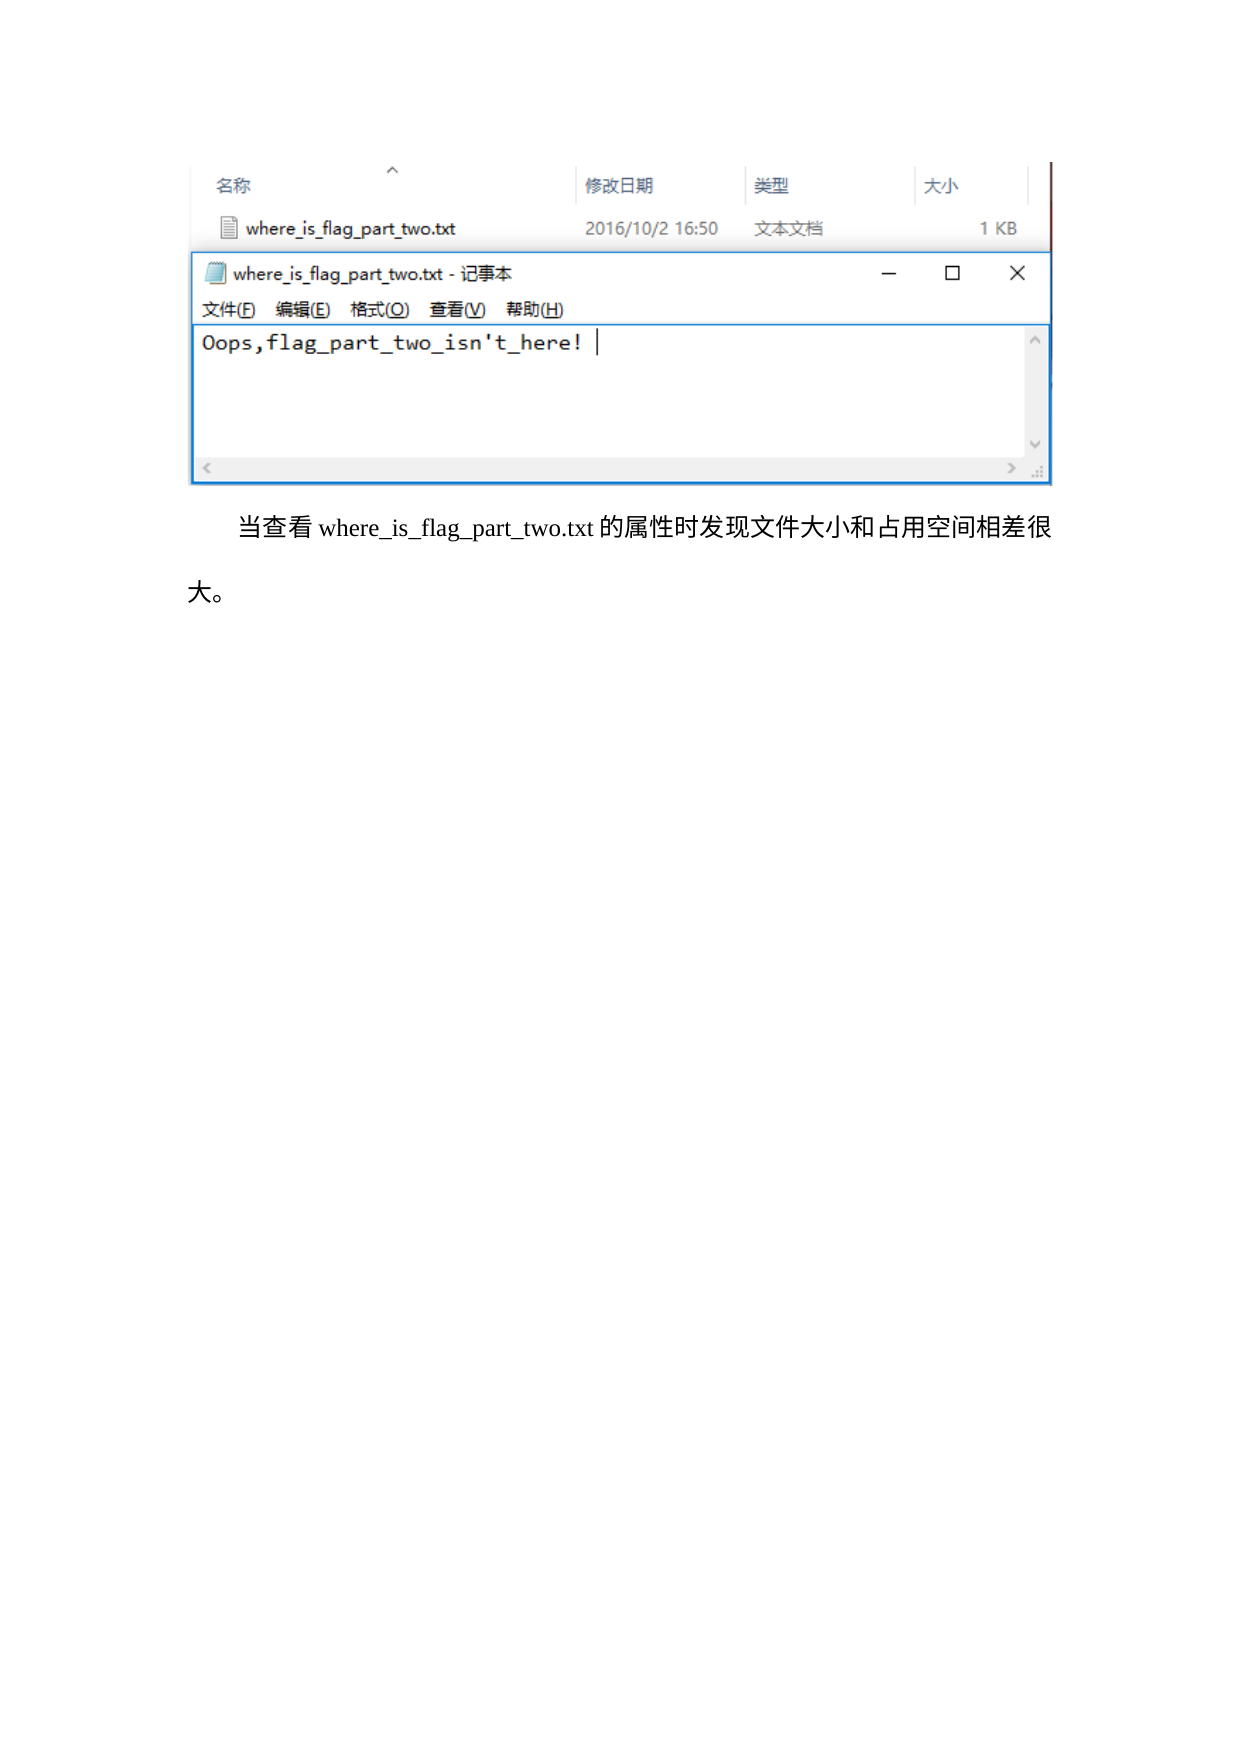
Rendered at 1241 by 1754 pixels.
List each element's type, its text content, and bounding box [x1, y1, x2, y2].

text 当查看where_is_flag_part_two.txt的属性时发现文件大小和占用空间相差很大。 [187, 493, 1053, 623]
picture [187, 162, 1053, 486]
